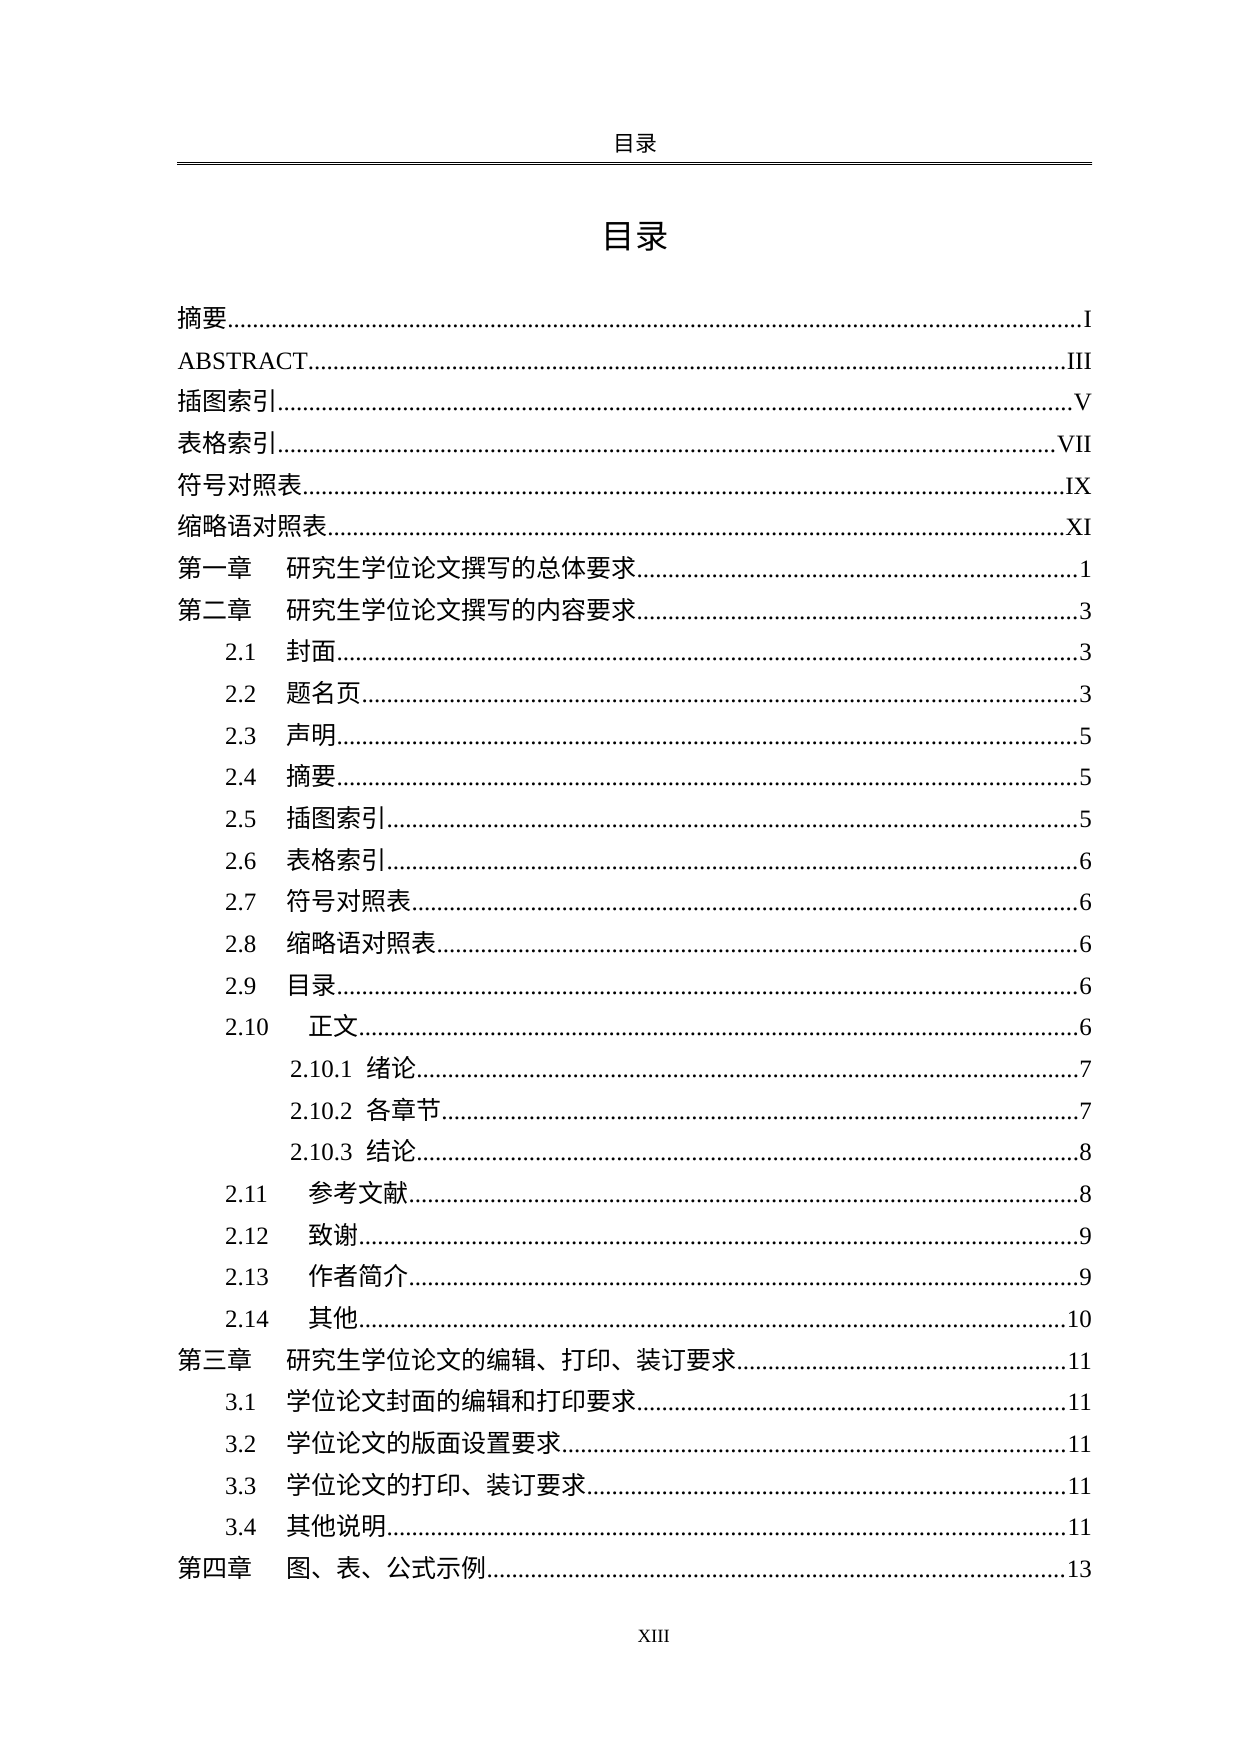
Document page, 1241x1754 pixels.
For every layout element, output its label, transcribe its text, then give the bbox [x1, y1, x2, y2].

title 目录 [177, 215, 1092, 257]
text 2.9 目录 6 [225, 961, 1092, 1002]
text 第三章 研究生学位论文的编辑、打印、装订要求 11 [177, 1336, 1092, 1377]
text 2.10.2 各章节 7 [290, 1086, 1092, 1127]
text 2.7 符号对照表 6 [225, 877, 1092, 919]
text 2.2 题名页 3 [225, 669, 1092, 711]
text 3.1 学位论文封面的编辑和打印要求 11 [225, 1377, 1092, 1419]
text 2.3 声明 5 [225, 711, 1092, 752]
text 2.12 致谢 9 [225, 1211, 1092, 1252]
text 摘要 I [177, 294, 1092, 336]
text 第二章 研究生学位论文撰写的内容要求 3 [177, 586, 1092, 627]
text 2.6 表格索引 6 [225, 836, 1092, 877]
text 2.8 缩略语对照表 6 [225, 919, 1092, 961]
text 2.14 其他 10 [225, 1294, 1092, 1336]
text 3.4 其他说明 11 [225, 1502, 1092, 1544]
text 第一章 研究生学位论文撰写的总体要求 1 [177, 544, 1092, 586]
text 插图索引 V [177, 377, 1092, 419]
text 2.11 参考文献 8 [225, 1169, 1092, 1211]
text 3.3 学位论文的打印、装订要求 11 [225, 1461, 1092, 1502]
text 缩略语对照表 XI [177, 502, 1092, 544]
text 符号对照表 IX [177, 461, 1092, 502]
text 2.5 插图索引 5 [225, 794, 1092, 836]
text ABSTRACT III [177, 336, 1092, 377]
text 2.4 摘要 5 [225, 752, 1092, 794]
text 表格索引 VII [177, 419, 1092, 461]
text 2.10.1 绪论 7 [290, 1044, 1092, 1086]
text 2.1 封面 3 [225, 627, 1092, 669]
text 2.13 作者简介 9 [225, 1252, 1092, 1294]
text 3.2 学位论文的版面设置要求 11 [225, 1419, 1092, 1461]
text 2.10.3 结论 8 [290, 1127, 1092, 1169]
text 第四章 图、表、公式示例 13 [177, 1544, 1092, 1586]
text 2.10 正文 6 [225, 1002, 1092, 1044]
